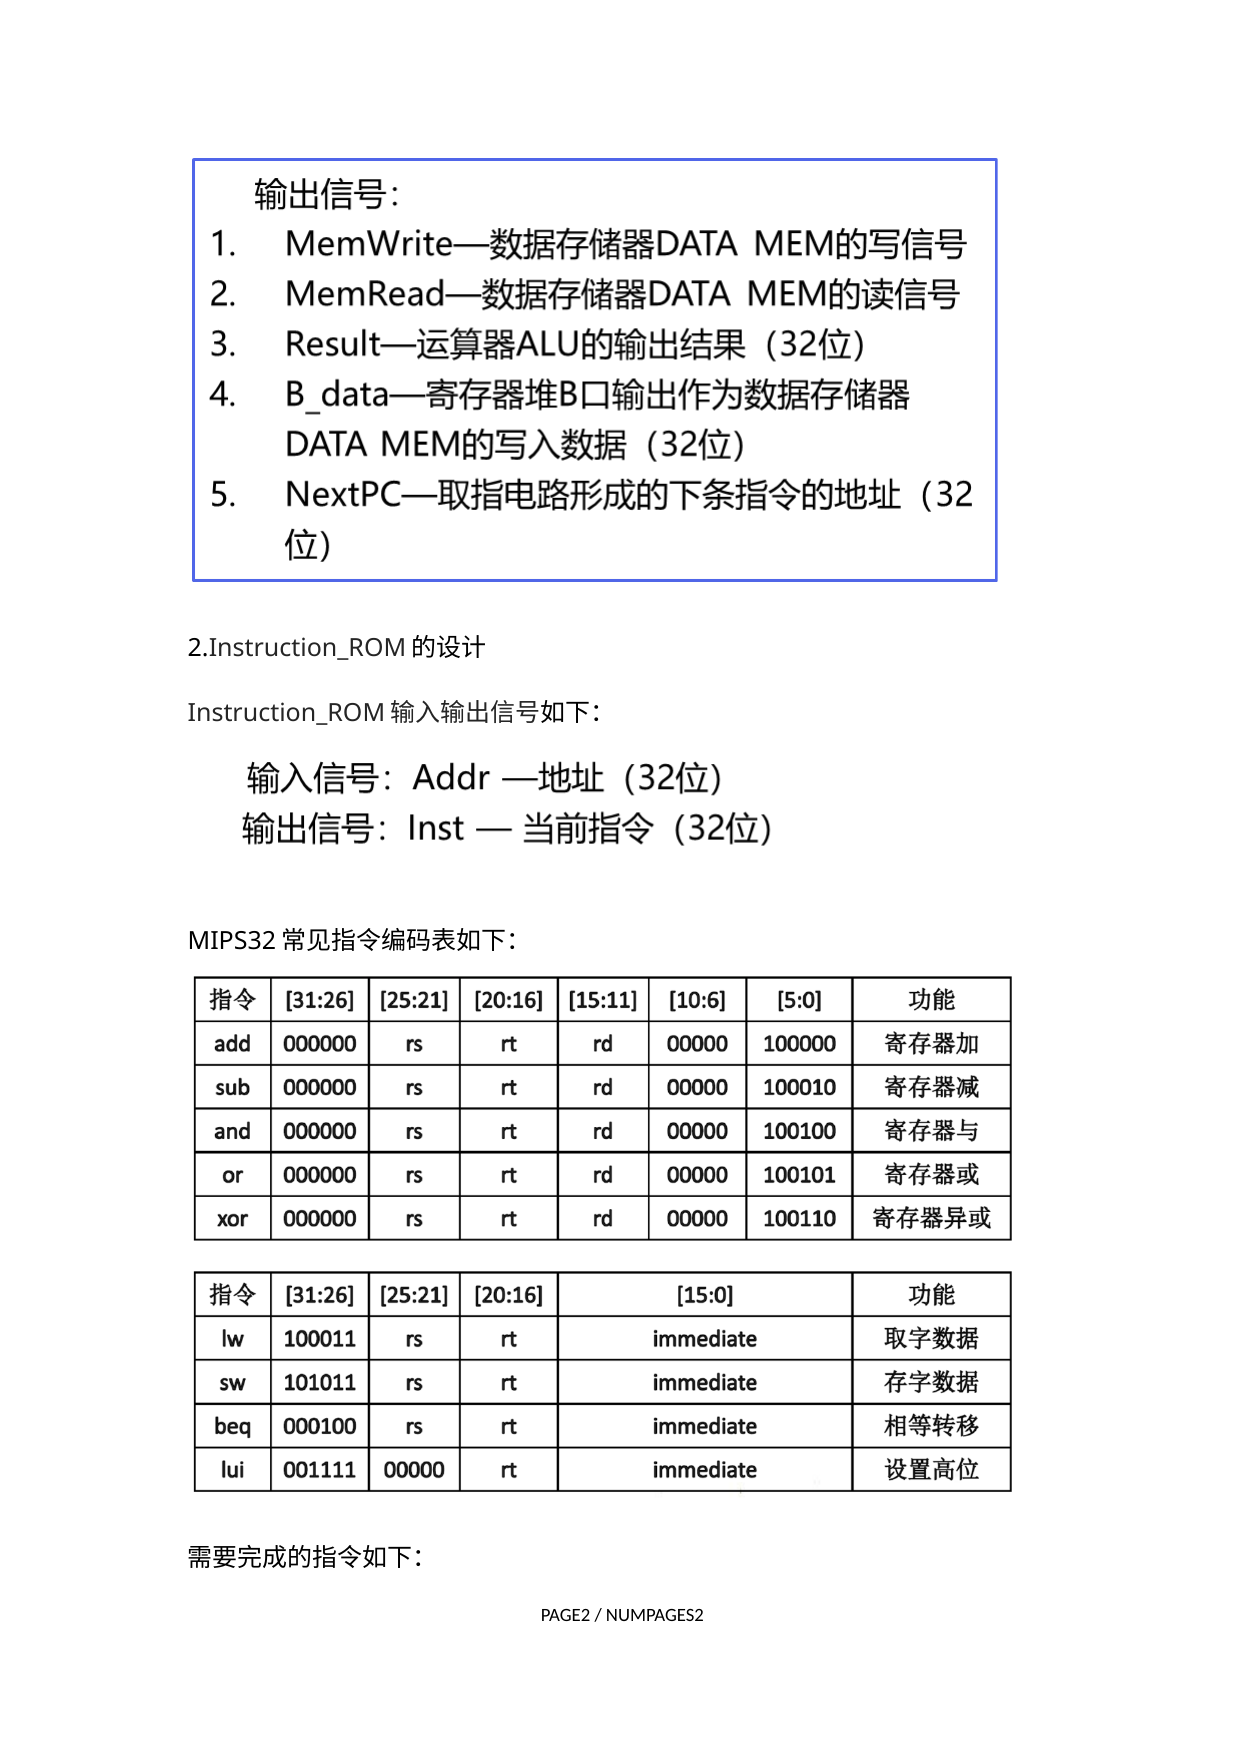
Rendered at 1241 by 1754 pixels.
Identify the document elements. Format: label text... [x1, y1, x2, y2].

text 2.Instruction_ROM的设计 [187, 613, 1053, 678]
picture [187, 971, 1024, 1500]
picture [187, 158, 998, 585]
text 需要完成的指令如下： [187, 1523, 1053, 1588]
text Instruction_ROM输入输出信号如下： [187, 678, 1053, 743]
picture [187, 743, 1241, 901]
text MIPS32常见指令编码表如下： [187, 906, 1053, 971]
